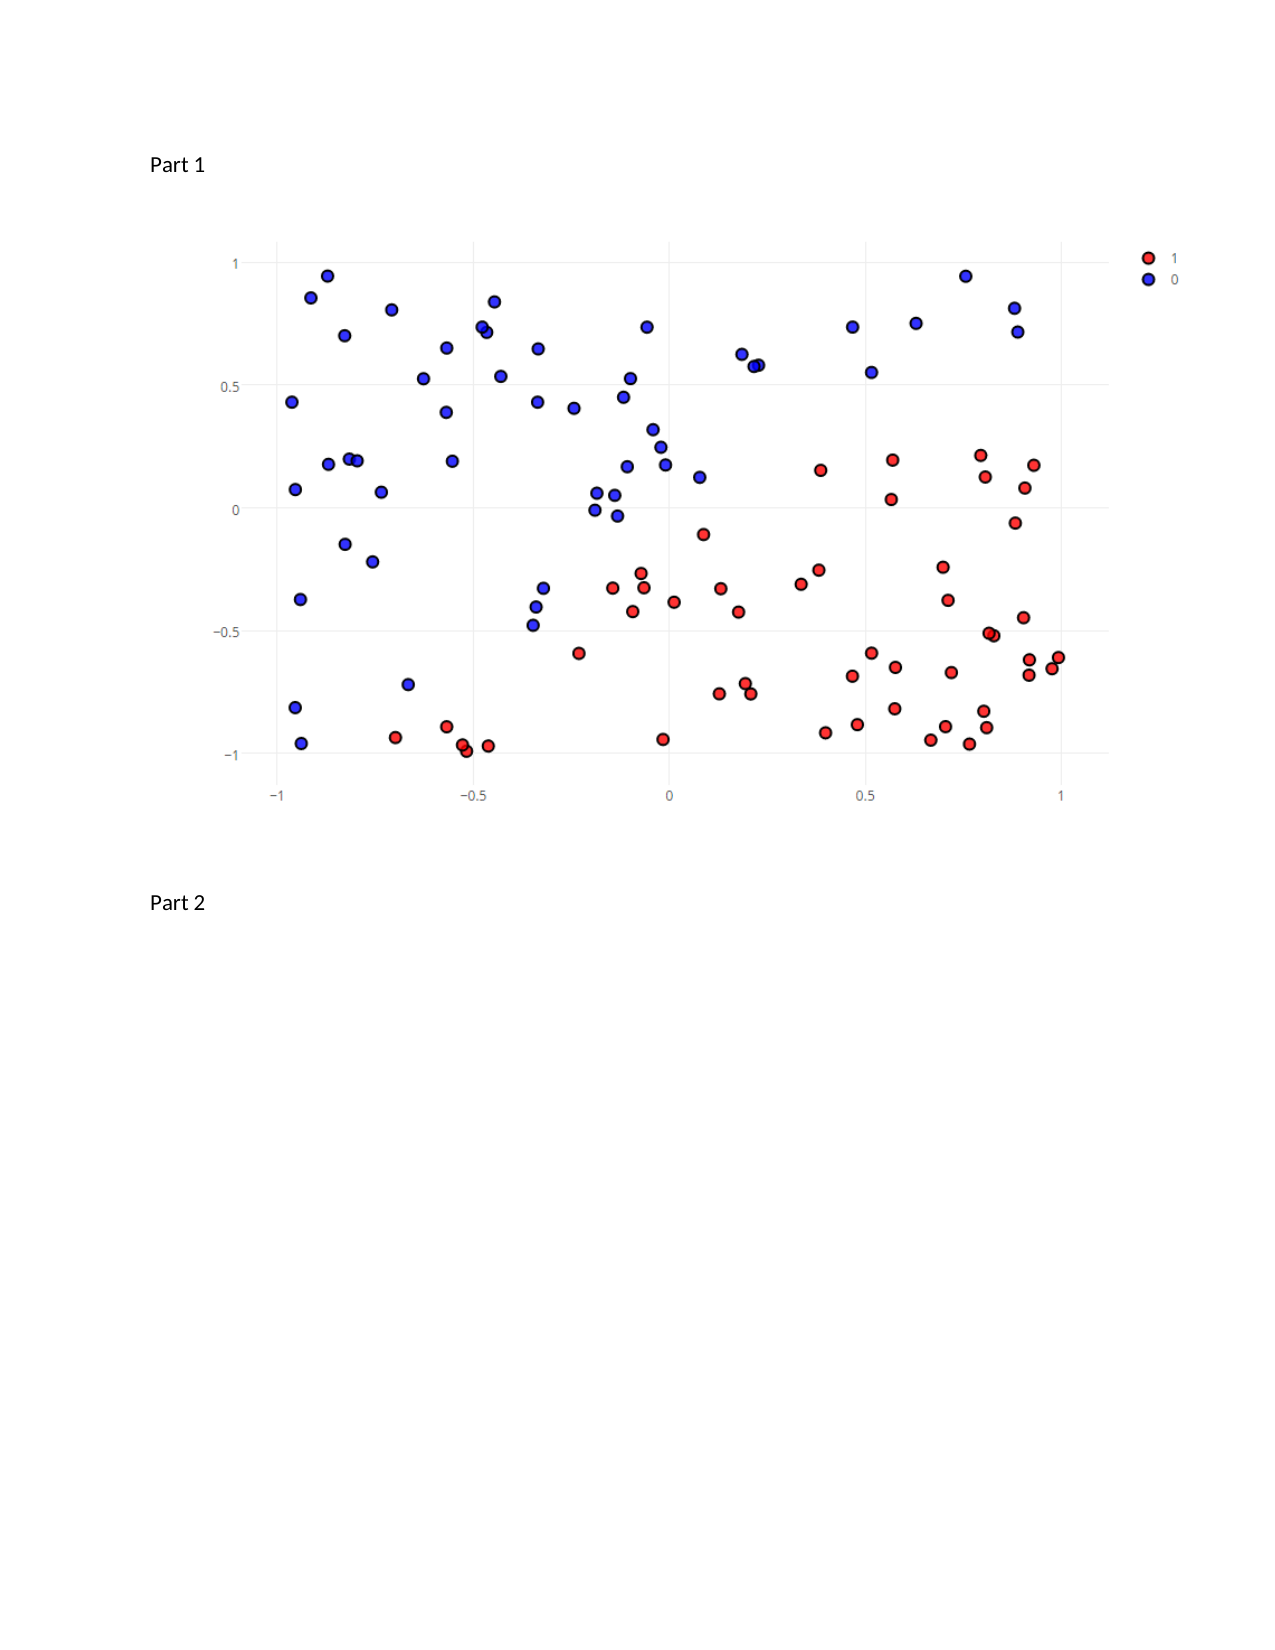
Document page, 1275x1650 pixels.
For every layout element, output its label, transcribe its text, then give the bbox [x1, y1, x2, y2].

picture [150, 196, 1186, 869]
text Part 1 [150, 150, 1125, 178]
text Part 2 [150, 888, 1125, 916]
